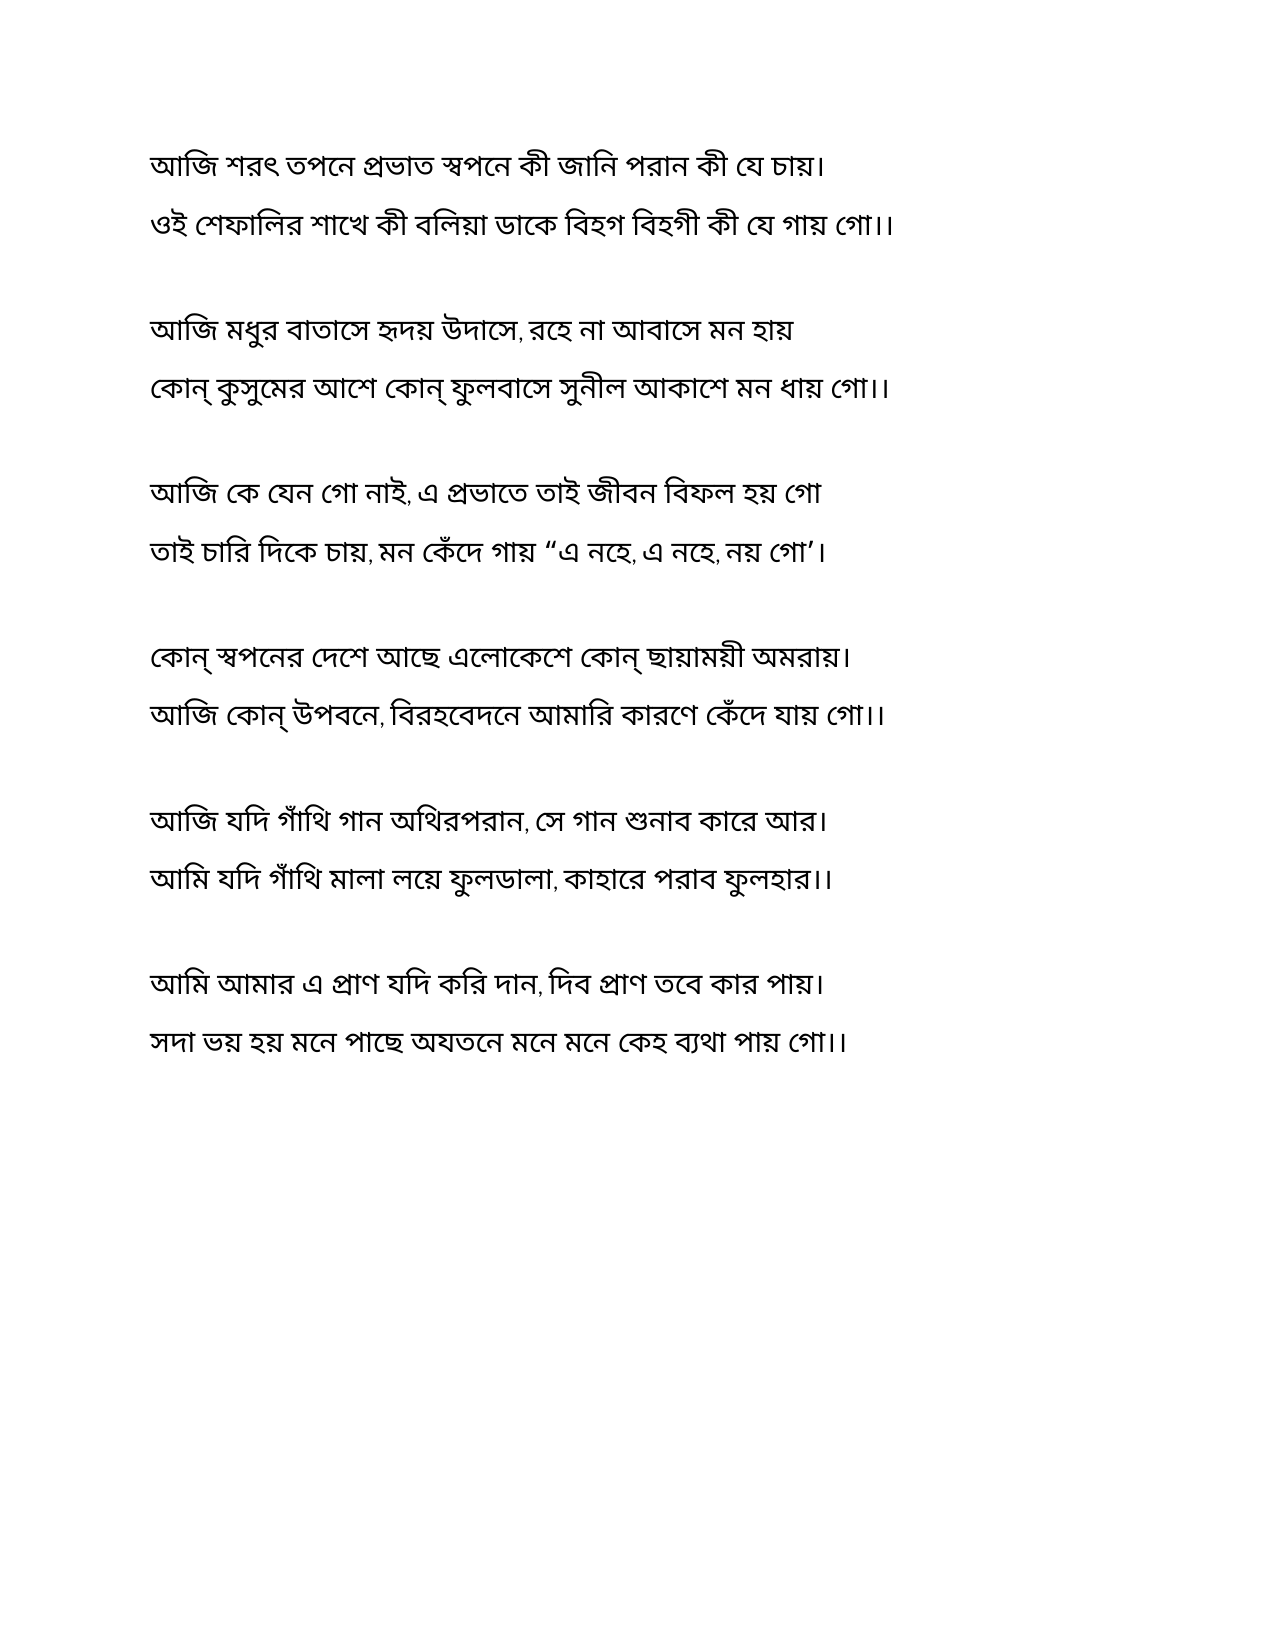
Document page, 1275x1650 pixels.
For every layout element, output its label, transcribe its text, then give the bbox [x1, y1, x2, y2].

text আজি শরৎ তপনে প্রভাত স্বপনে কী জানি পরান কী যে চায়। [150, 150, 1125, 189]
text আমি যদি গাঁথি মালা লয়ে ফুলডালা, কাহারে পরাব ফুলহার।। [150, 862, 1125, 901]
text তাই চারি দিকে চায়, মন কেঁদে গায় “এ নহে, এ নহে, নয় গো’। [150, 535, 1125, 574]
text আজি কোন্‌ উপবনে, বিরহবেদনে আমারি কারণে কেঁদে যায় গো।। [150, 699, 1125, 738]
text আজি কে যেন গো নাই, এ প্রভাতে তাই জীবন বিফল হয় গো [150, 477, 1125, 516]
text কোন্‌ কুসুমের আশে কোন্‌ ফুলবাসে সুনীল আকাশে মন ধায় গো।। [150, 372, 1125, 411]
text আজি মধুর বাতাসে হৃদয় উদাসে, রহে না আবাসে মন হায় [150, 313, 1125, 352]
text আমি আমার এ প্রাণ যদি করি দান, দিব প্রাণ তবে কার পায়। [150, 968, 1125, 1006]
text ওই শেফালির শাখে কী বলিয়া ডাকে বিহগ বিহগী কী যে গায় গো।। [150, 208, 1125, 247]
text কোন্‌ স্বপনের দেশে আছে এলোকেশে কোন্‌ ছায়াময়ী অমরায়। [150, 641, 1125, 679]
text সদা ভয় হয় মনে পাছে অযতনে মনে মনে কেহ ব্যথা পায় গো।। [150, 1026, 1125, 1065]
text আজি যদি গাঁথি গান অথিরপরান, সে গান শুনাব কারে আর। [150, 804, 1125, 843]
